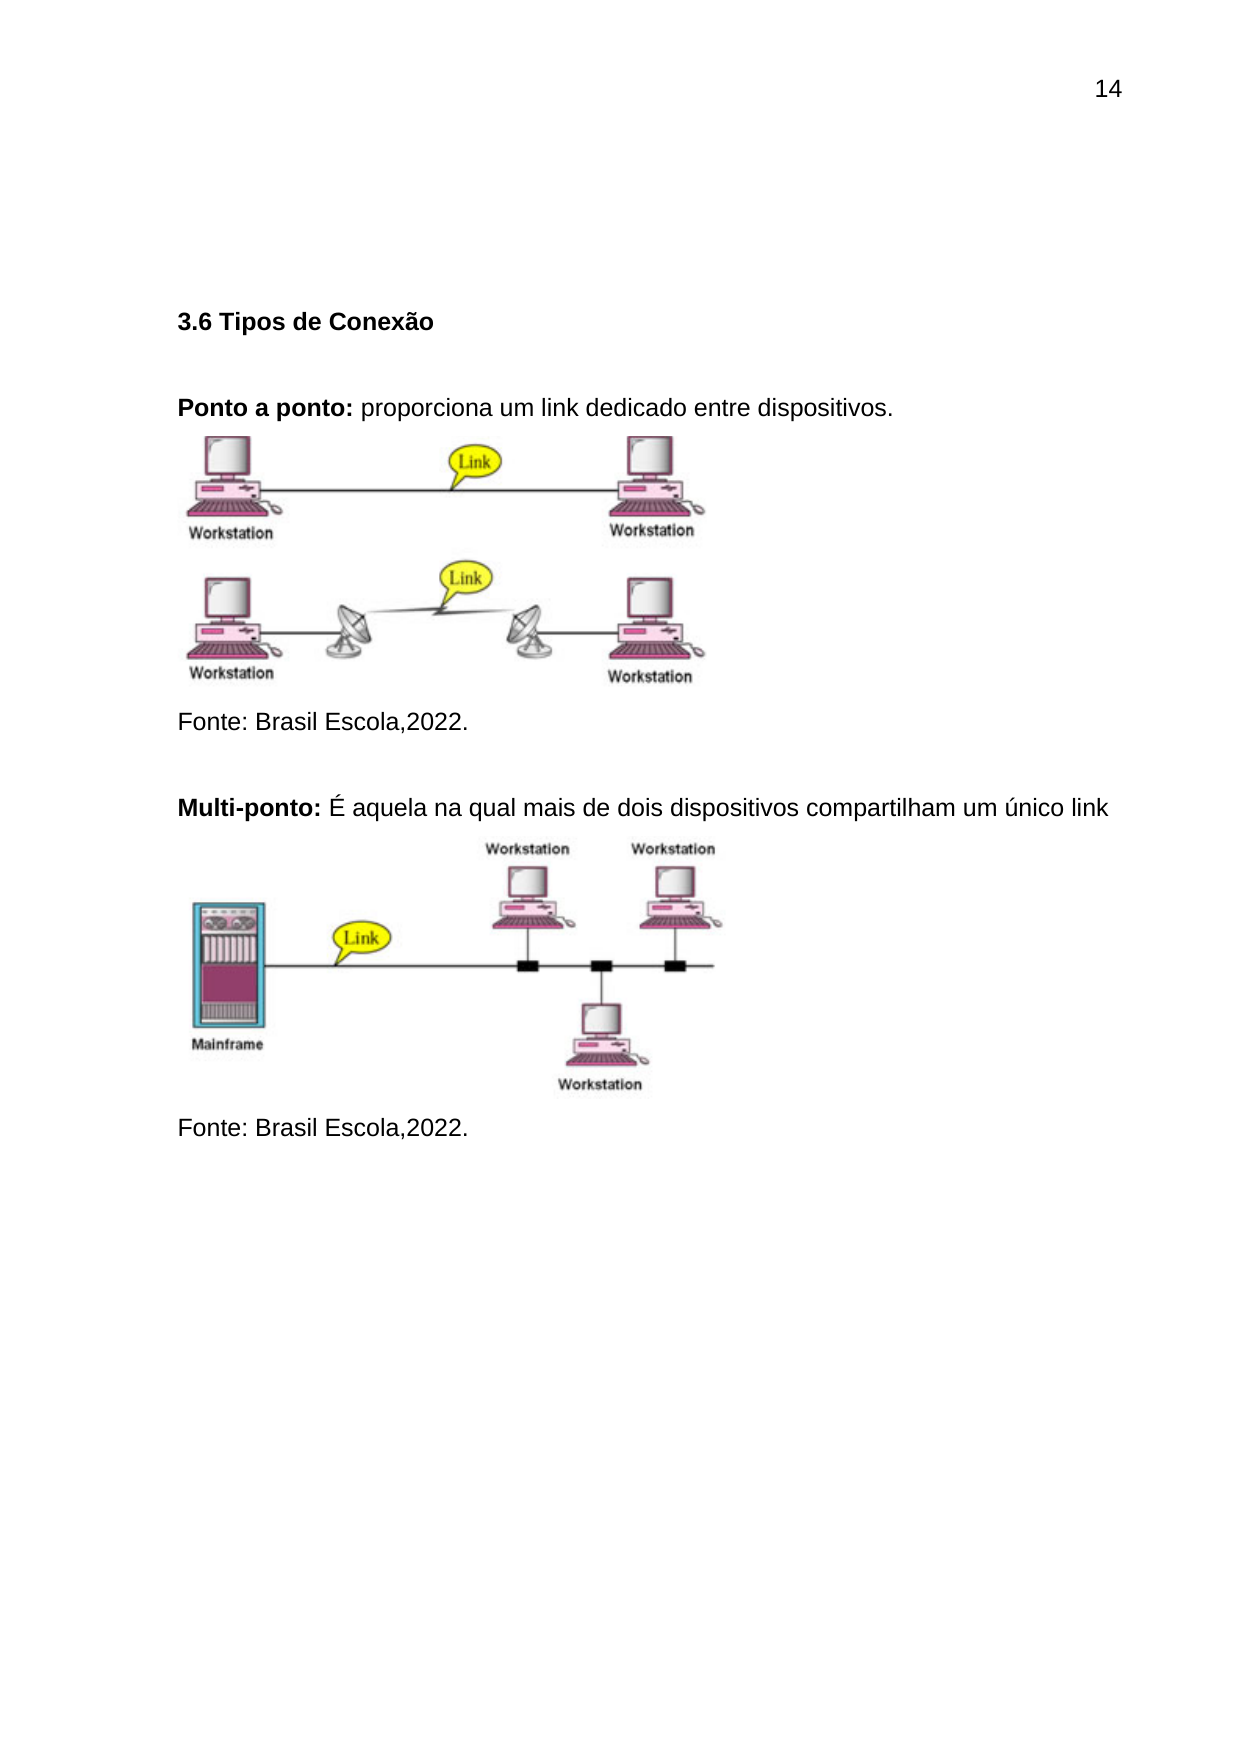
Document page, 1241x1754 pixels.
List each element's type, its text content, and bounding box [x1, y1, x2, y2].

text Fonte: Brasil Escola,2022. [177, 1113, 1122, 1142]
text Ponto a ponto: proporciona um link dedicado entre dispositivos. [177, 393, 1122, 422]
text 3.6 Tipos de Conexão [177, 307, 1122, 335]
picture [177, 836, 726, 1099]
picture [177, 436, 707, 693]
text Fonte: Brasil Escola,2022. [177, 707, 1122, 735]
text Multi-ponto: É aquela na qual mais de dois dispositivos compartilham um único link [177, 793, 1122, 822]
